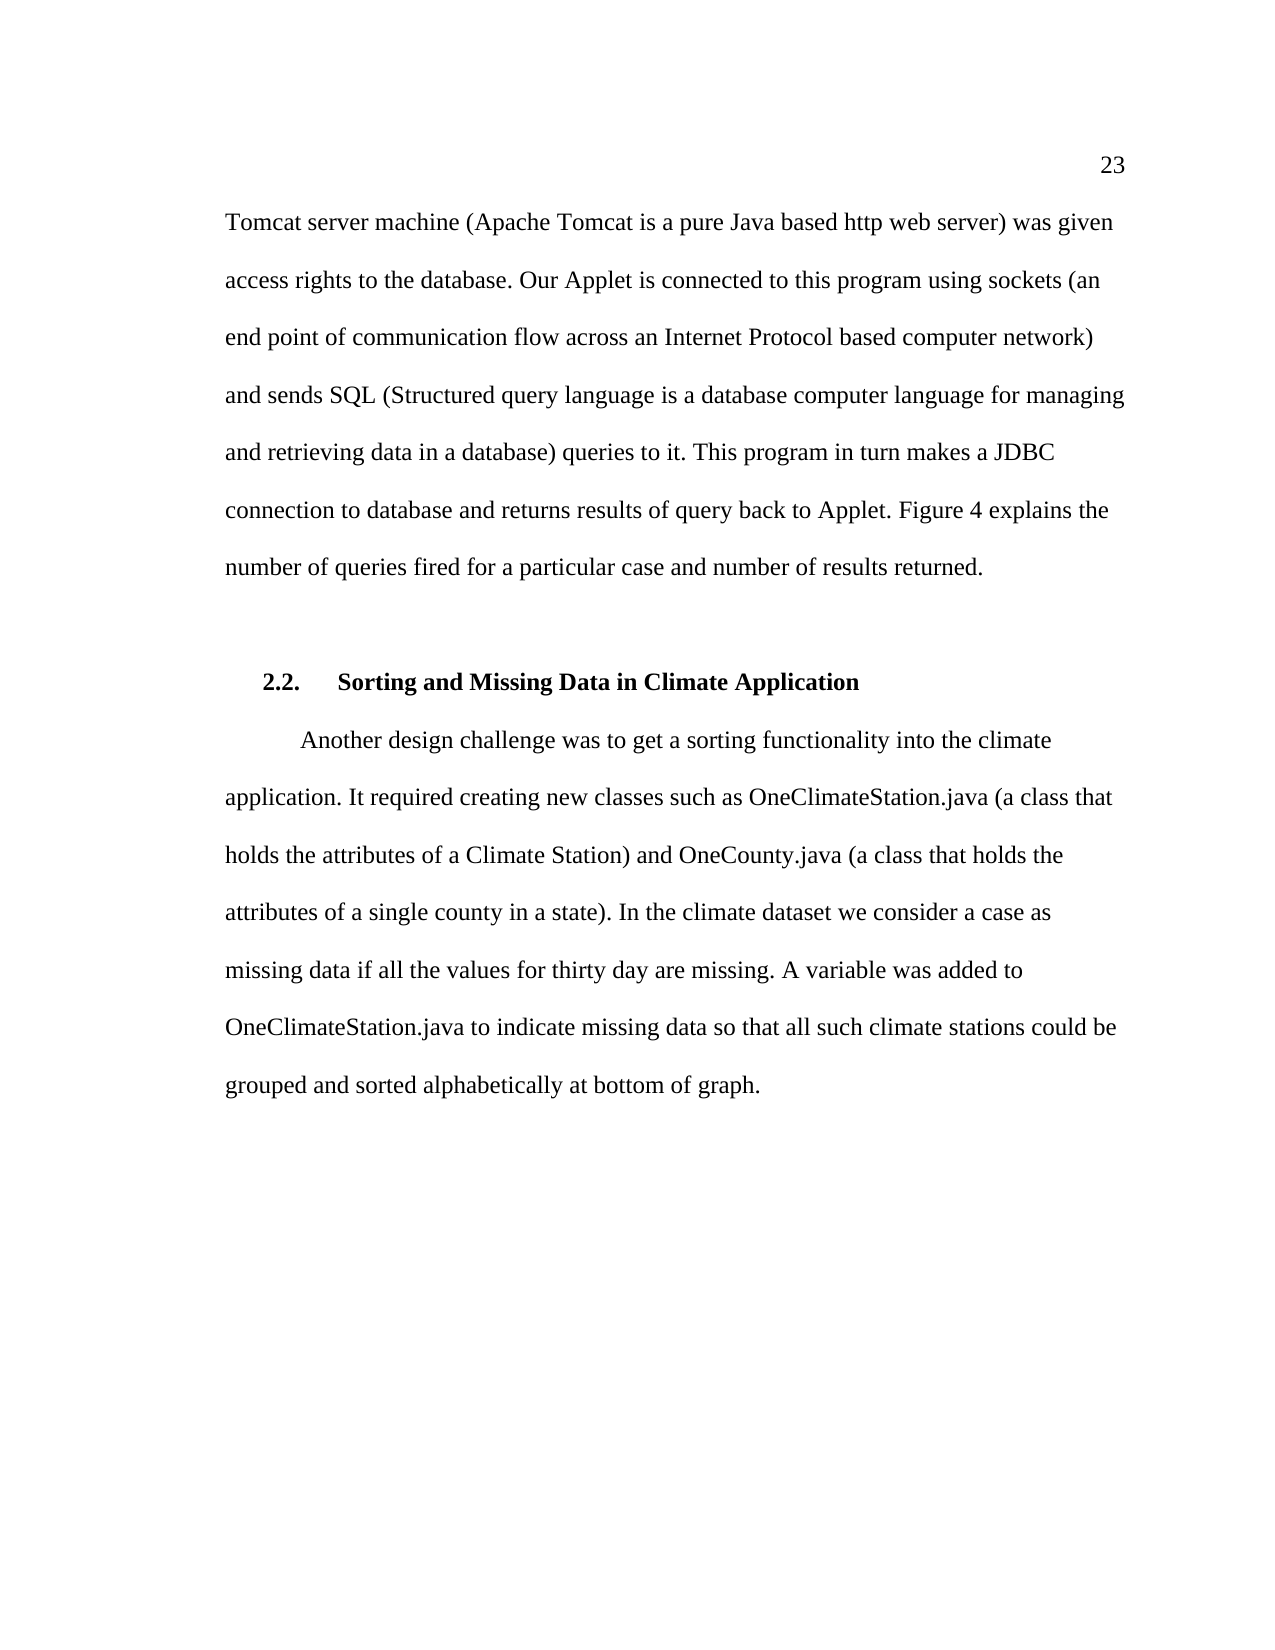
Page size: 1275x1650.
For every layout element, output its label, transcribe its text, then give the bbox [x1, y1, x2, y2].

subtitle Sorting and Missing Data in Climate Application [262, 667, 1125, 696]
text Another design challenge was to get a sorting functionality into the climate application. It required creating new classes such as OneClimateStation.java (a class that holds the attributes of a Climate Station) and OneCounty.java (a class that holds the attributes of a single county in a state). In the climate dataset we consider a case as missing data if all the values for thirty day are missing. A variable was added to OneClimateStation.java to indicate missing data so that all such climate stations could be grouped and sorted alphabetically at bottom of graph. [225, 725, 1125, 1099]
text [225, 207, 1125, 581]
